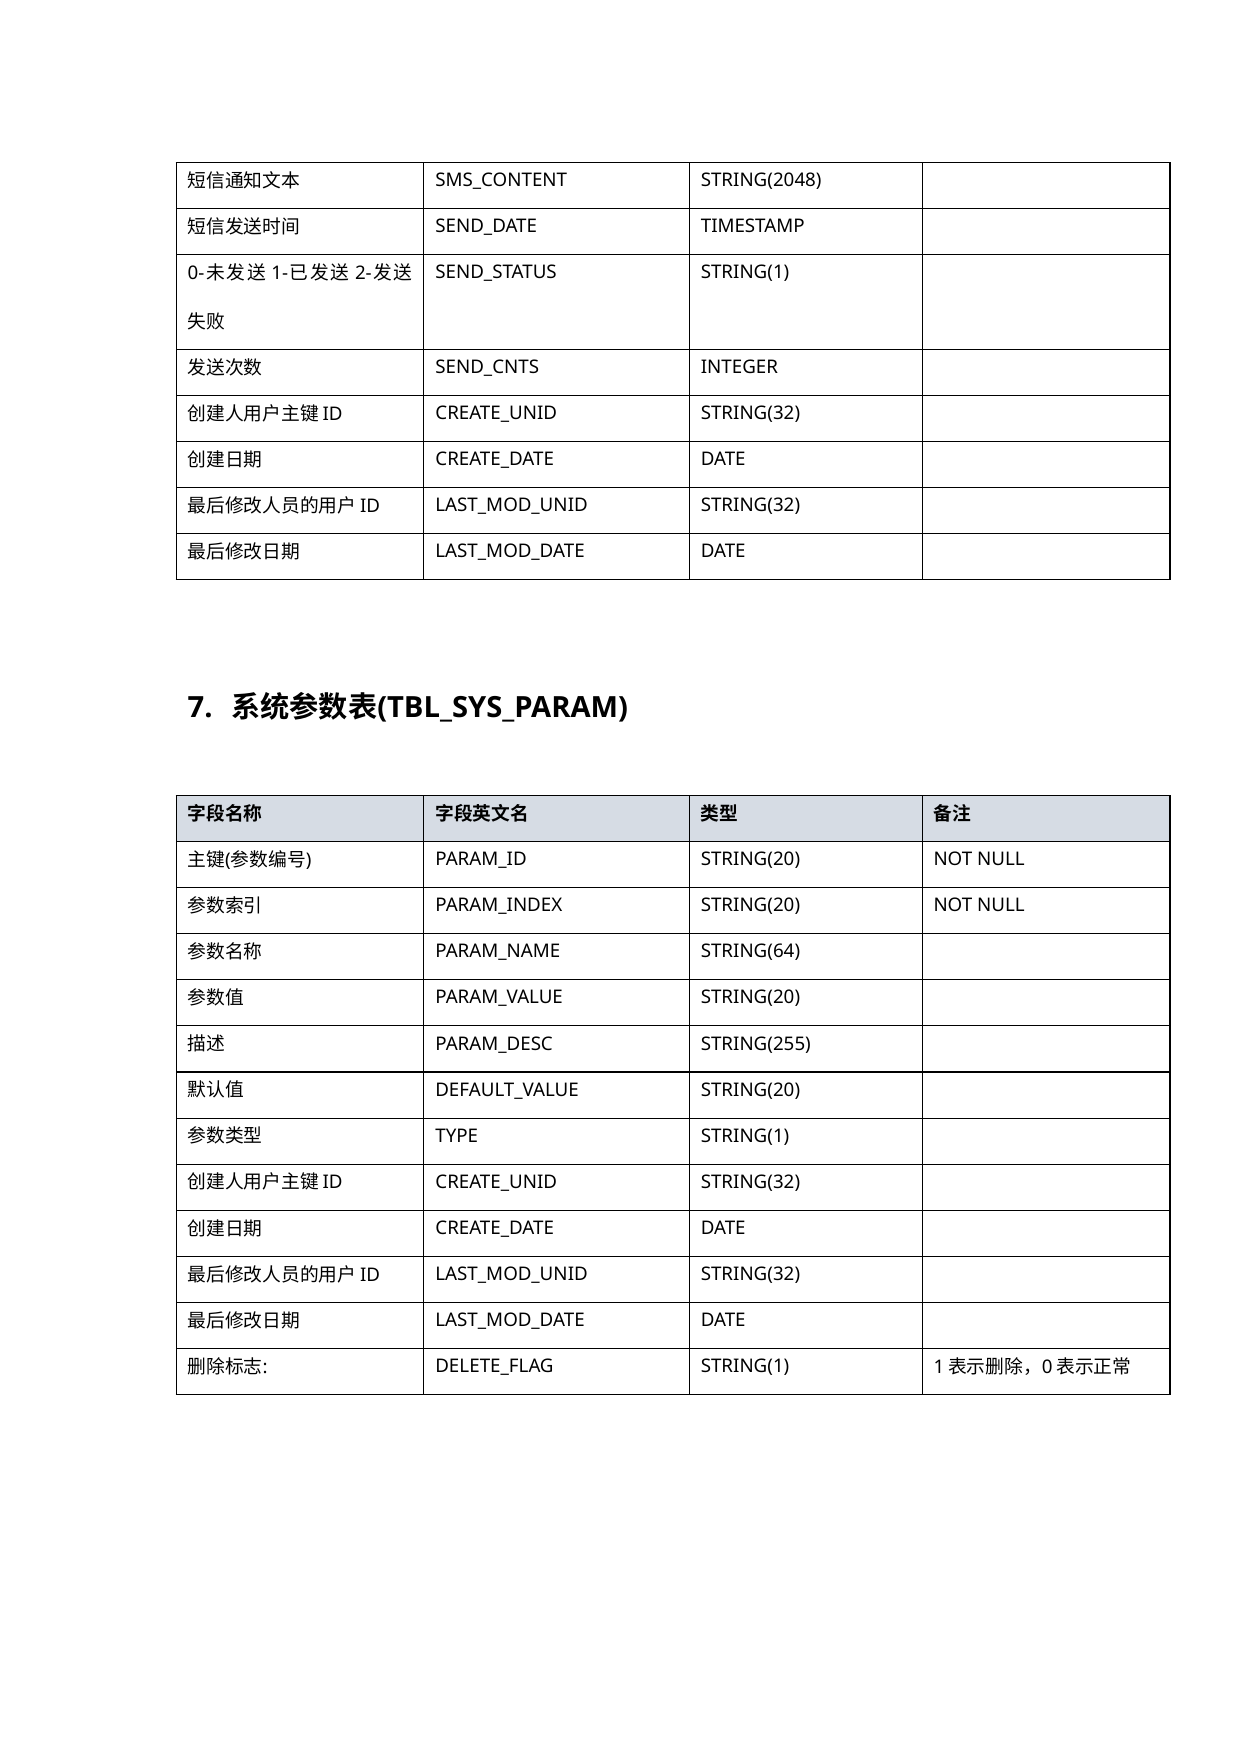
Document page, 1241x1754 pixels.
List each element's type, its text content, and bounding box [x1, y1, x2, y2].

table_cell [923, 934, 1169, 979]
table_cell DATE [690, 1211, 922, 1256]
table_cell NOT NULL [923, 888, 1169, 933]
table_cell STRING(64) [690, 934, 922, 979]
table_cell [923, 255, 1169, 349]
table_cell PARAM_NAME [424, 934, 689, 979]
table_cell DELETE_FLAG [424, 1349, 689, 1394]
table_cell [923, 488, 1169, 533]
table_cell TYPE [424, 1119, 689, 1163]
table_cell [923, 163, 1169, 208]
table_cell [923, 1119, 1169, 1163]
table_cell STRING(1) [690, 1349, 922, 1394]
table_cell CREATE_UNID [424, 1165, 689, 1209]
table_cell [923, 1165, 1169, 1209]
table_cell STRING(1) [690, 1119, 922, 1163]
table_cell SEND_DATE [424, 209, 689, 254]
table_cell LAST_MOD_UNID [424, 1257, 689, 1302]
table_cell STRING(32) [690, 1257, 922, 1302]
table_cell 删除标志: [177, 1349, 423, 1394]
table_cell 最后修改人员的用户ID [177, 1257, 423, 1302]
table_cell PARAM_VALUE [424, 980, 689, 1025]
table_cell CREATE_DATE [424, 442, 689, 487]
table_cell 发送次数 [177, 350, 423, 395]
table_cell STRING(32) [690, 396, 922, 441]
table_cell STRING(32) [690, 488, 922, 533]
table_cell [923, 209, 1169, 254]
table_cell SMS_CONTENT [424, 163, 689, 208]
table_cell INTEGER [690, 350, 922, 395]
table_cell 主键(参数编号) [177, 842, 423, 887]
table_cell 1表示删除，0表示正常 [923, 1349, 1169, 1394]
table_cell 默认值 [177, 1073, 423, 1117]
table_cell PARAM_ID [424, 842, 689, 887]
table_cell 创建人用户主键ID [177, 396, 423, 441]
table_cell [923, 350, 1169, 395]
table_cell 最后修改日期 [177, 534, 423, 579]
table_cell DATE [690, 534, 922, 579]
table_cell STRING(20) [690, 980, 922, 1025]
table_cell LAST_MOD_DATE [424, 1303, 689, 1348]
table_cell [923, 1257, 1169, 1302]
table_cell TIMESTAMP [690, 209, 922, 254]
table_cell LAST_MOD_DATE [424, 534, 689, 579]
table_header 字段名称 [177, 796, 423, 841]
table_cell [923, 980, 1169, 1025]
table_cell 参数类型 [177, 1119, 423, 1163]
table_cell 短信通知文本 [177, 163, 423, 208]
table_cell CREATE_DATE [424, 1211, 689, 1256]
table_cell SEND_STATUS [424, 255, 689, 349]
table_cell DATE [690, 442, 922, 487]
table_cell PARAM_INDEX [424, 888, 689, 933]
table_cell STRING(255) [690, 1026, 922, 1071]
table_cell [923, 1211, 1169, 1256]
subtitle 系统参数表(TBL_SYS_PARAM) [187, 672, 1053, 737]
table_cell 描述 [177, 1026, 423, 1071]
table_cell 参数值 [177, 980, 423, 1025]
table_cell STRING(20) [690, 842, 922, 887]
table_cell [923, 1303, 1169, 1348]
table_cell 最后修改日期 [177, 1303, 423, 1348]
table_header 类型 [690, 796, 922, 841]
table_cell SEND_CNTS [424, 350, 689, 395]
table_cell 最后修改人员的用户ID [177, 488, 423, 533]
table_cell DEFAULT_VALUE [424, 1073, 689, 1117]
table_cell 创建日期 [177, 442, 423, 487]
table_cell [923, 1026, 1169, 1071]
table_cell PARAM_DESC [424, 1026, 689, 1071]
table_cell 参数名称 [177, 934, 423, 979]
table_header 字段英文名 [424, 796, 689, 841]
table_cell DATE [690, 1303, 922, 1348]
table_cell CREATE_UNID [424, 396, 689, 441]
table_cell [923, 442, 1169, 487]
table_cell STRING(2048) [690, 163, 922, 208]
table_cell 0-未发送1-已发送2-发送失败 [177, 255, 423, 349]
table_cell [923, 396, 1169, 441]
table_cell NOT NULL [923, 842, 1169, 887]
table_header 备注 [923, 796, 1169, 841]
table_cell [923, 534, 1169, 579]
table_cell LAST_MOD_UNID [424, 488, 689, 533]
table_cell [923, 1073, 1169, 1117]
table_cell 创建日期 [177, 1211, 423, 1256]
table_cell STRING(20) [690, 888, 922, 933]
table_cell STRING(20) [690, 1073, 922, 1117]
table_cell 参数索引 [177, 888, 423, 933]
table_cell STRING(1) [690, 255, 922, 349]
table_cell 创建人用户主键ID [177, 1165, 423, 1209]
table_cell STRING(32) [690, 1165, 922, 1209]
table_cell 短信发送时间 [177, 209, 423, 254]
